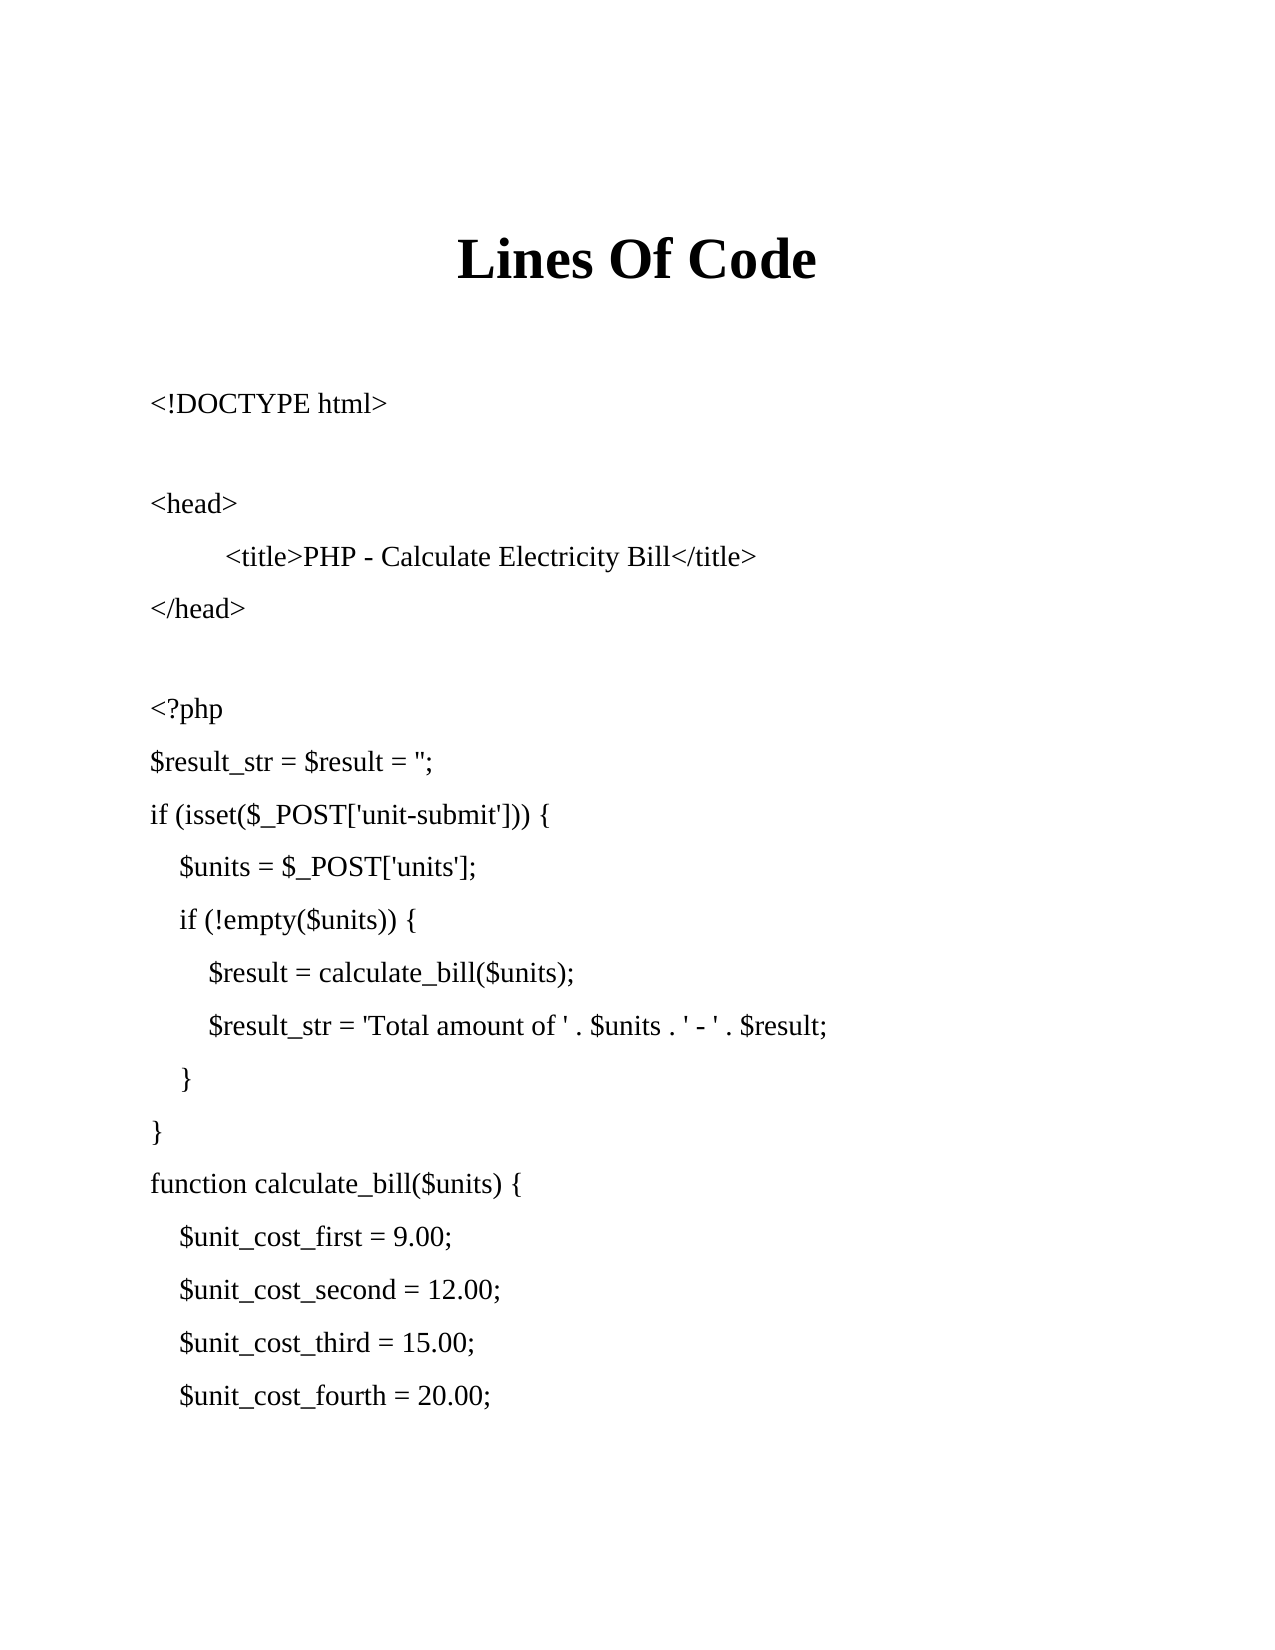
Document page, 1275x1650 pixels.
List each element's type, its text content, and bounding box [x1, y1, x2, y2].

text <!DOCTYPE html> [150, 386, 1125, 420]
text if (isset($_POST['unit-submit'])) { [150, 797, 1125, 830]
text } [150, 1114, 1125, 1147]
text function calculate_bill($units) { [150, 1166, 1125, 1200]
text } [150, 1061, 1125, 1094]
text <head> [150, 486, 1125, 519]
text $result_str = 'Total amount of ' . $units . ' - ' . $result; [150, 1008, 1125, 1042]
text Lines Of Code [150, 223, 1125, 291]
text $unit_cost_fourth = 20.00; [150, 1378, 1125, 1411]
text $unit_cost_second = 12.00; [150, 1272, 1125, 1306]
text <?php [150, 691, 1125, 725]
text $result = calculate_bill($units); [150, 955, 1125, 989]
text $unit_cost_third = 15.00; [150, 1325, 1125, 1358]
text <title>PHP - Calculate Electricity Bill</title> [150, 539, 1125, 572]
text $unit_cost_first = 9.00; [150, 1219, 1125, 1253]
text $result_str = $result = ''; [150, 744, 1125, 777]
text </head> [150, 591, 1125, 625]
text if (!empty($units)) { [150, 902, 1125, 936]
text $units = $_POST['units']; [150, 849, 1125, 883]
